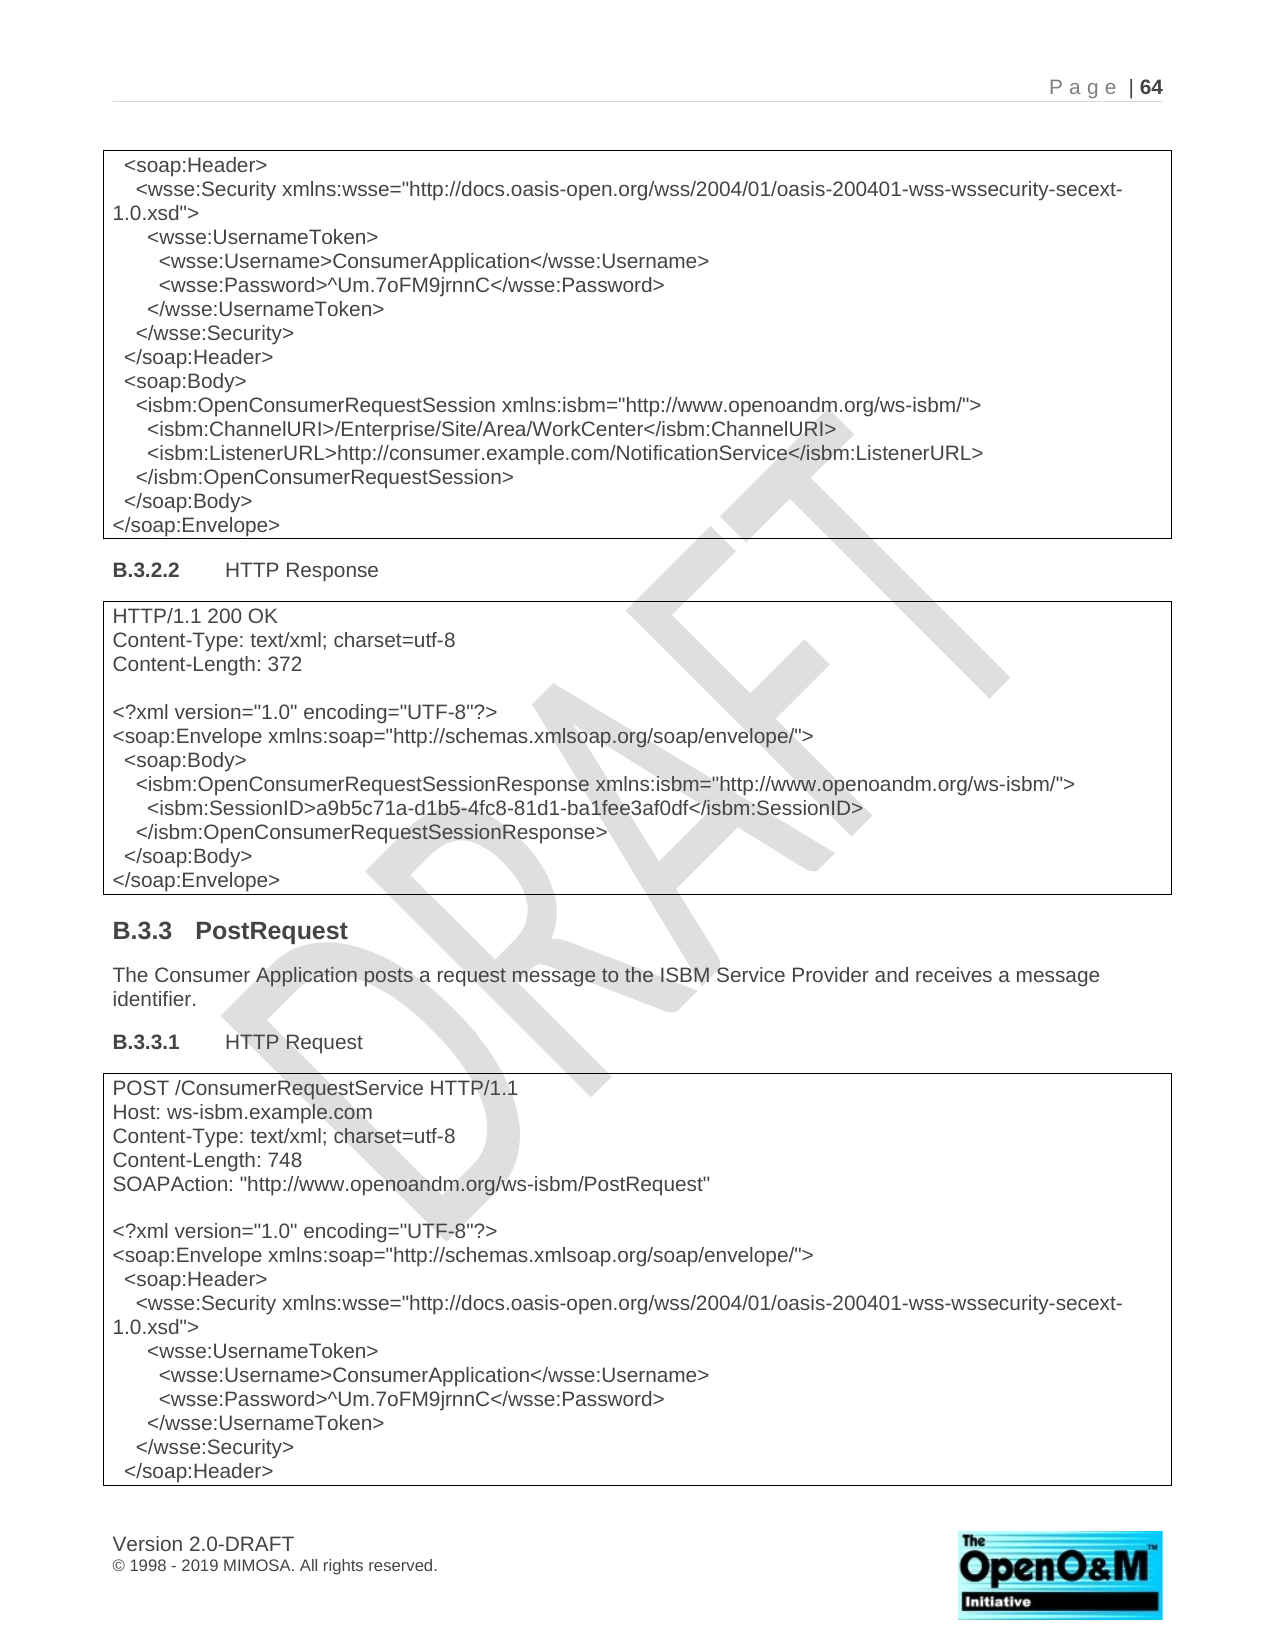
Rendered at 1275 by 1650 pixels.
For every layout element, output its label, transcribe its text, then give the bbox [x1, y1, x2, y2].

subtitle HTTP Request [112, 1030, 1162, 1054]
text The Consumer Application posts a request message to the ISBM Service Provider and receives a message identifier. [112, 963, 1162, 1011]
picture [1147, 1537, 1156, 1544]
subtitle HTTP Response [112, 558, 1162, 582]
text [104, 151, 1171, 538]
subtitle PostRequest [112, 916, 1162, 944]
picture [957, 1531, 1156, 1620]
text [104, 1074, 1171, 1485]
text HTTP/1.1 200 OK Content-Type: text/xml; charset=utf-8 Content-Length: 372 <?xml version="1.0" encoding="UTF-8"?> <soap:Envelope xmlns:soap="http://schemas.xmlsoap.org/soap/envelope/"> <soap:Body> <isbm:OpenConsumerRequestSessionResponse xmlns:isbm="http://www.openoandm.org/ws-isbm/"> <isbm:SessionID>a9b5c71a-d1b5-4fc8-81d1-ba1fee3af0df</isbm:SessionID> </isbm:OpenConsumerRequestSessionResponse> </soap:Body> </soap:Envelope> [104, 602, 1171, 894]
